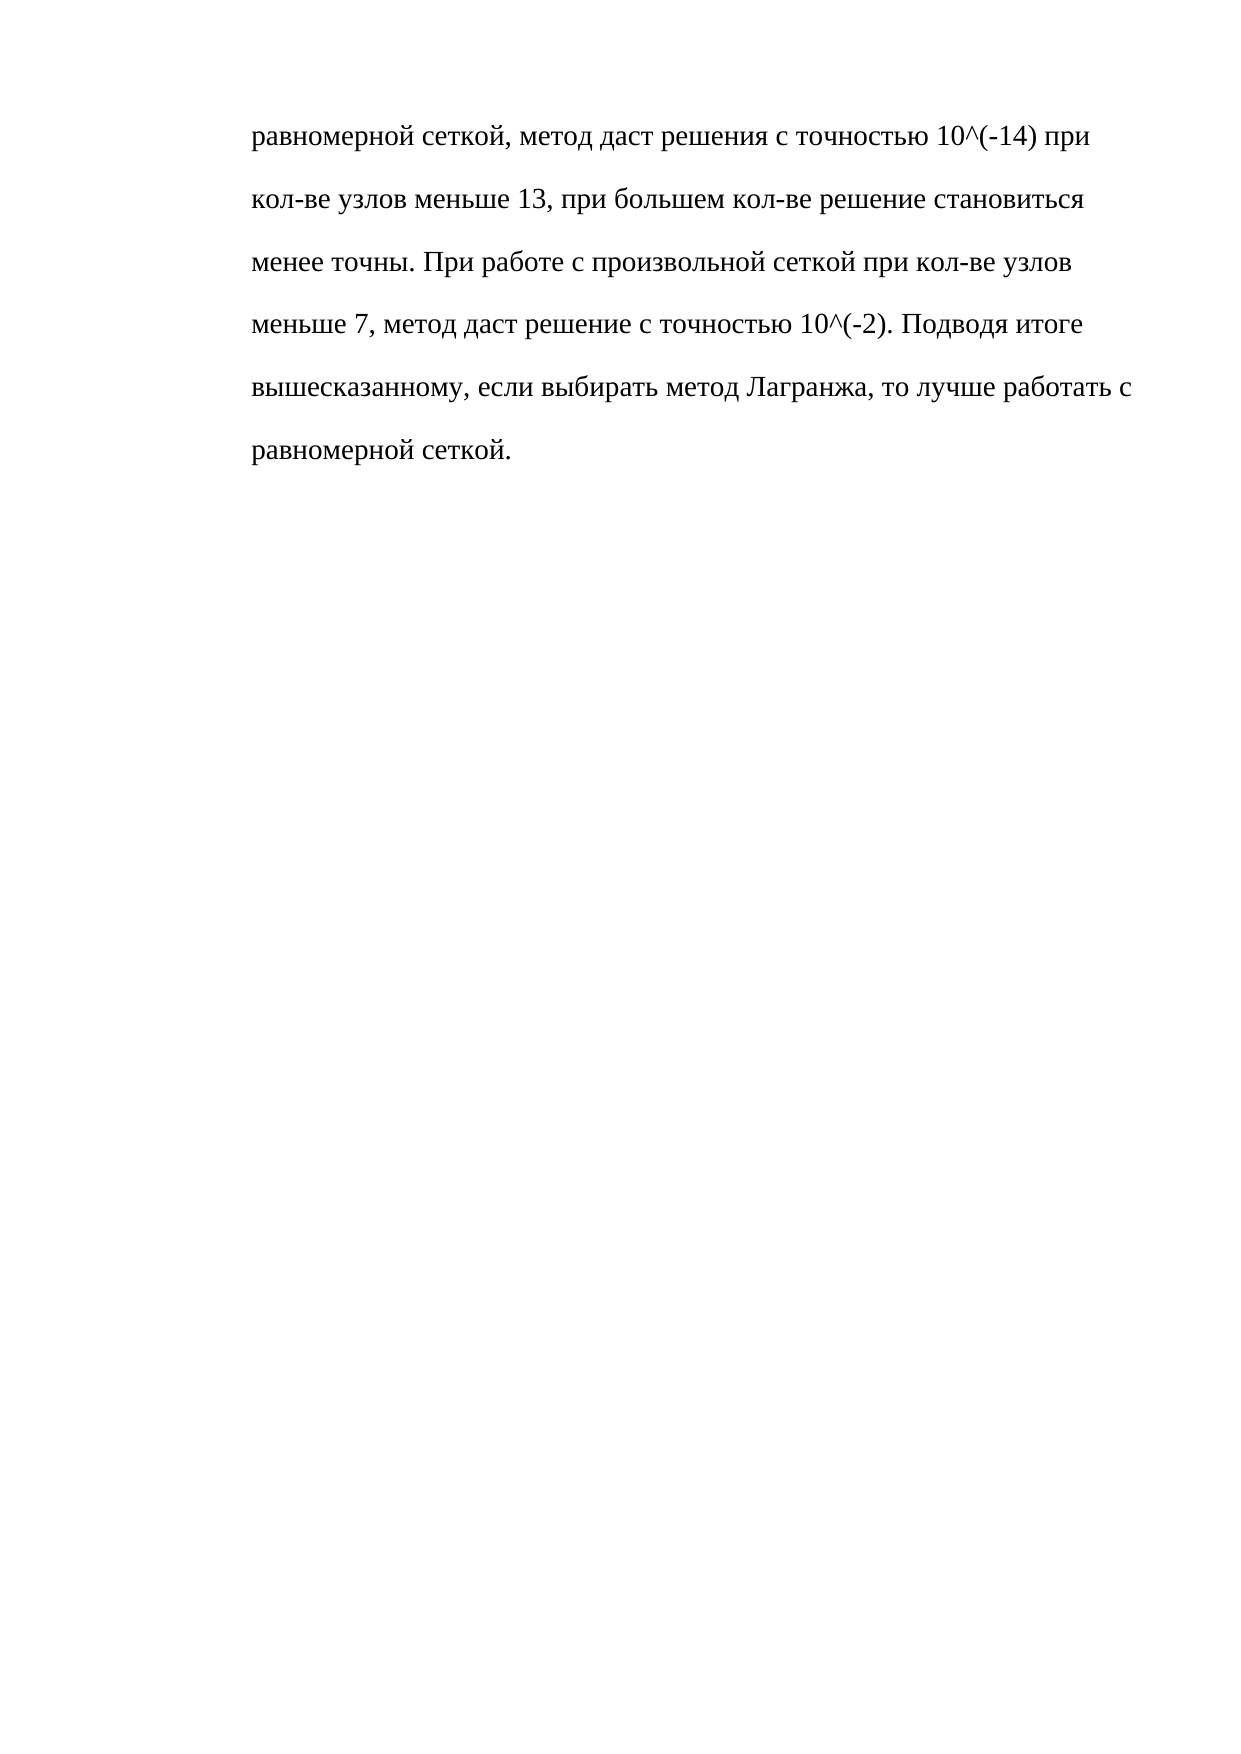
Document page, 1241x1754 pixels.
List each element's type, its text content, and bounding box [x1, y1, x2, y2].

text кол-ве узлов меньше 13, при большем кол-ве решение становиться [177, 181, 1152, 214]
text меньше 7, метод даст решение с точностью 10^(-2). Подводя итоге [177, 307, 1152, 340]
text равномерной сеткой. [177, 432, 1152, 466]
text вышесказанному, если выбирать метод Лагранжа, то лучше работать с [177, 369, 1152, 403]
text менее точны. При работе с произвольной сеткой при кол-ве узлов [177, 244, 1152, 277]
text равномерной сеткой, метод даст решения с точностью 10^(-14) при [177, 118, 1152, 152]
